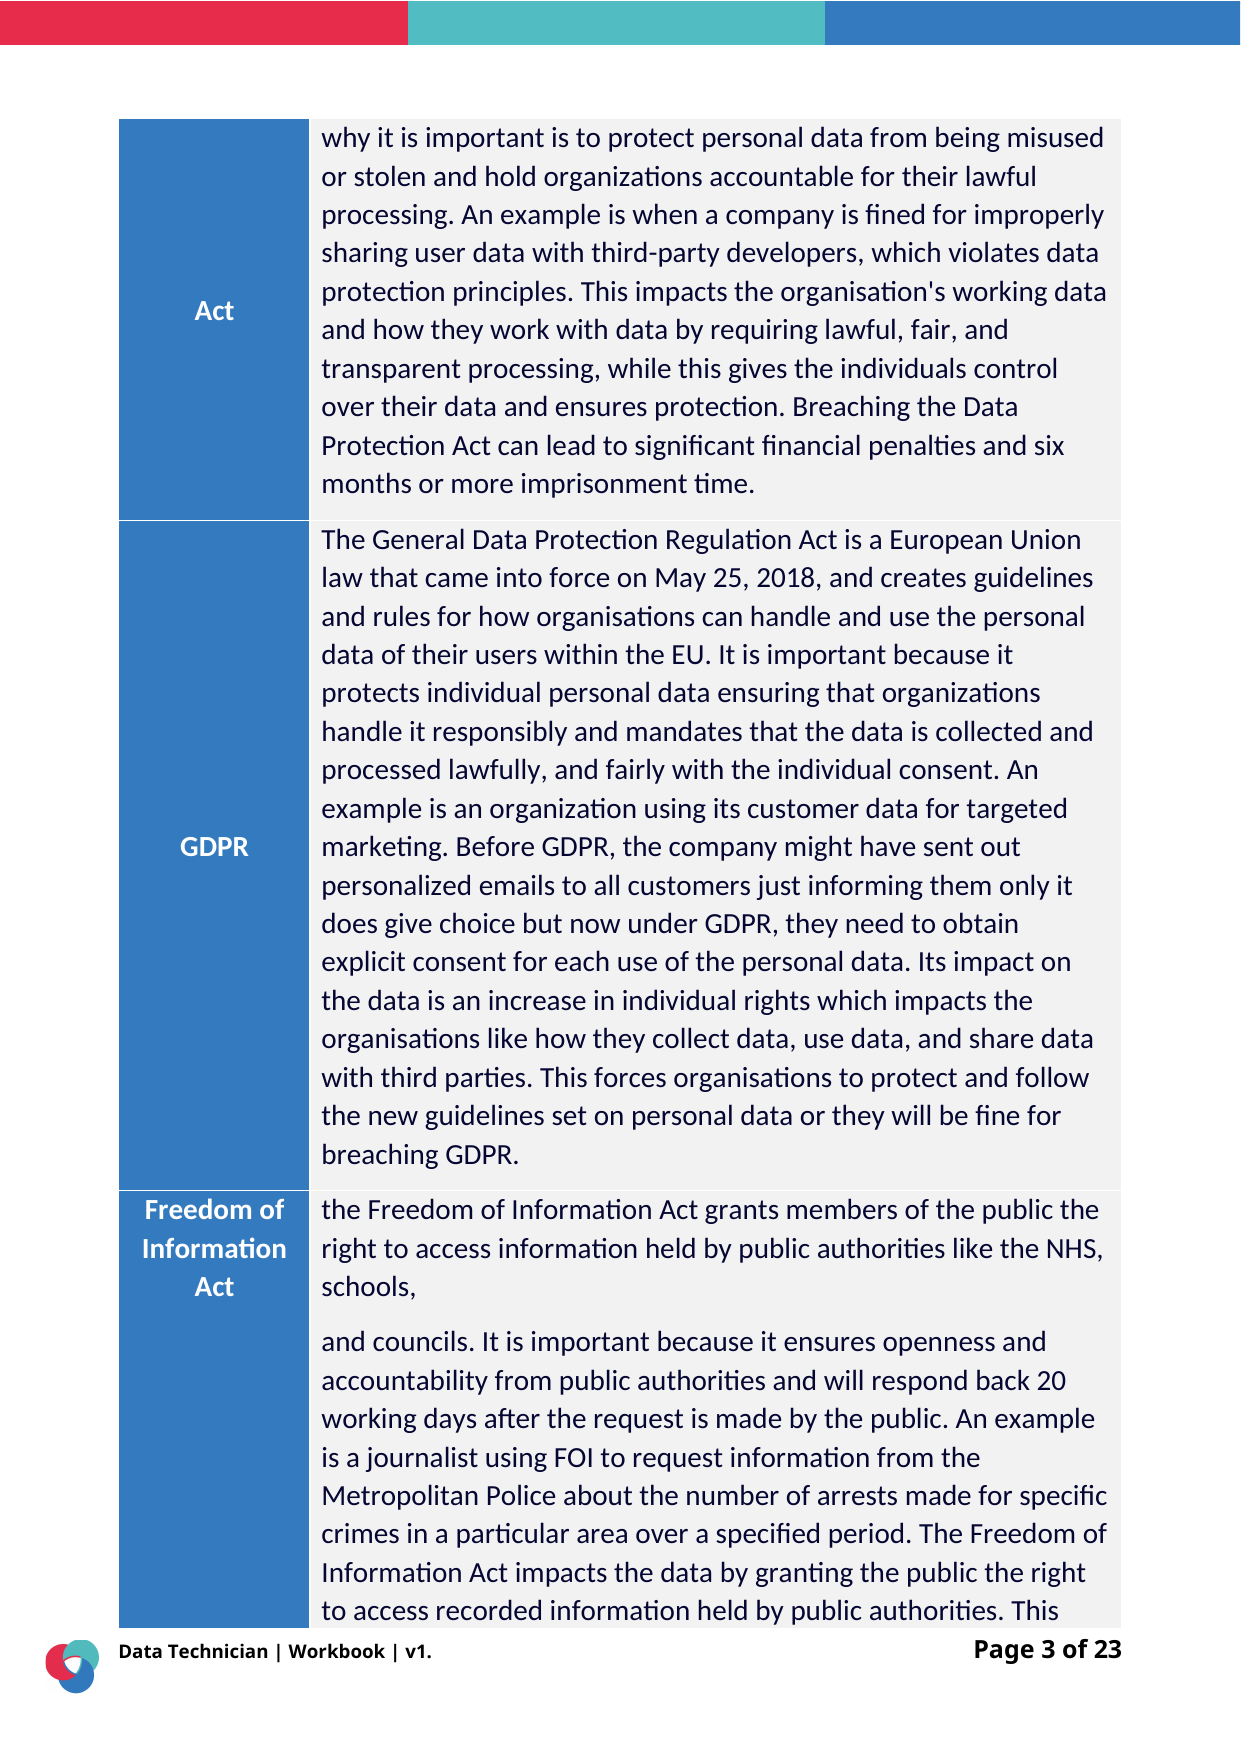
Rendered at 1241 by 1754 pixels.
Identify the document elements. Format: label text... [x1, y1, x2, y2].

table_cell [119, 1191, 309, 1628]
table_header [311, 119, 1121, 520]
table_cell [311, 1191, 1121, 1628]
table_cell The General Data Protection Regulation Act is a European Union law that came into force on May 25, 2018, and creates guidelines and rules for how organisations can handle and use the personal data of their users within the EU. It is important because it protects individual personal data ensuring that organizations handle it responsibly and mandates that the data is collected and processed lawfully, and fairly with the individual consent. An example is an organization using its customer data for targeted marketing. Before GDPR, the company might have sent out personalized emails to all customers just informing them only it does give choice but now under GDPR, they need to obtain explicit consent for each use of the personal data. Its impact on the data is an increase in individual rights which impacts the organisations like how they collect data, use data, and share data with third parties. This forces organisations to protect and follow the new guidelines set on personal data or they will be fine for breaching GDPR. [311, 521, 1121, 1190]
picture [45, 1640, 100, 1694]
table_cell GDPR [119, 521, 309, 1190]
table_header Data Protection Act [119, 119, 309, 520]
